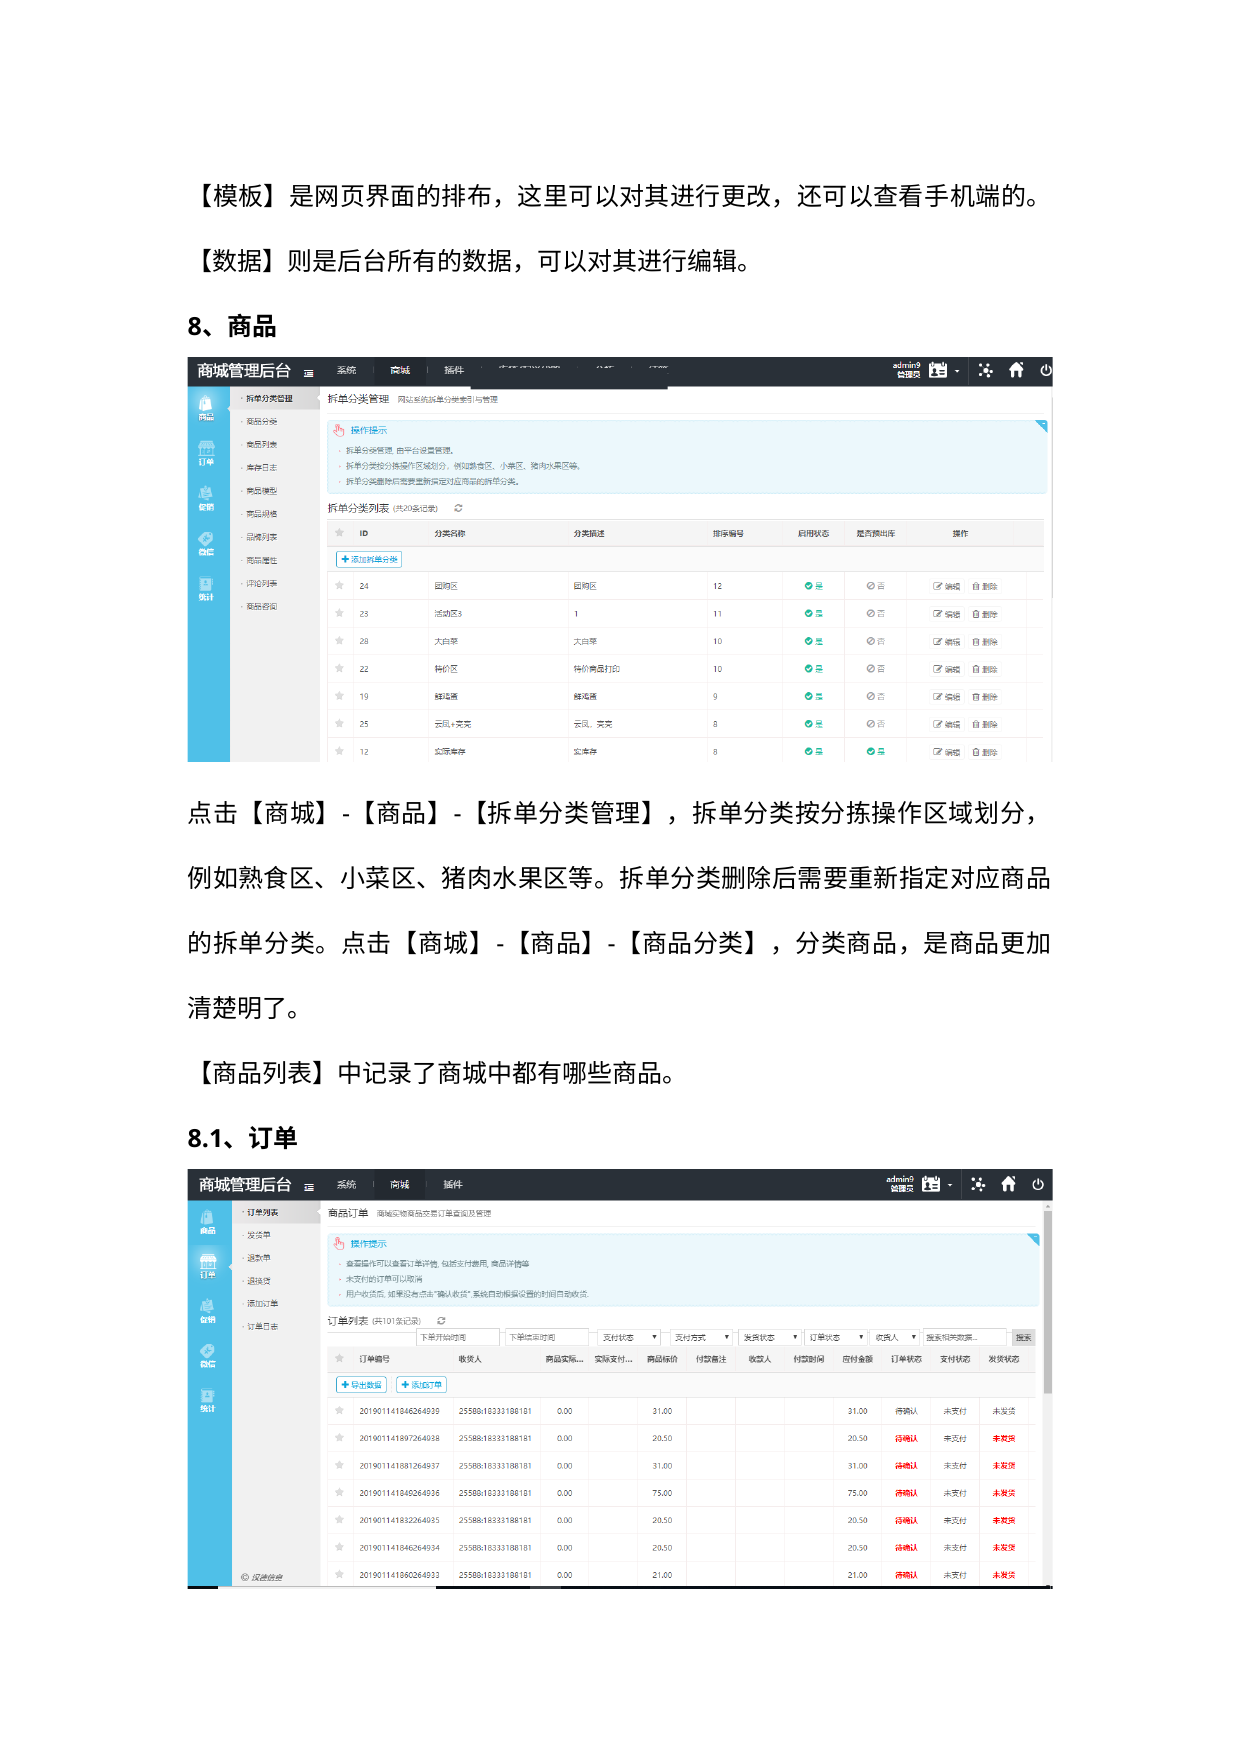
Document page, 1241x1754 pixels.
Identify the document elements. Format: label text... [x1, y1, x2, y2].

picture [187, 357, 1053, 762]
text 点击【商城】-【商品】-【拆单分类管理】，拆单分类按分拣操作区域划分，例如熟食区、小菜区、猪肉水果区等。拆单分类删除后需要重新指定对应商品的拆单分类。点击【商城】-【商品】-【商品分类】，分类商品，是商品更加清楚明了。 [187, 779, 1053, 1039]
text 【模板】是网页界面的排布，这里可以对其进行更改，还可以查看手机端的。【数据】则是后台所有的数据，可以对其进行编辑。 [187, 162, 1053, 292]
text 8、商品 [187, 292, 1053, 357]
picture [187, 1169, 1053, 1589]
text 8.1、订单 [187, 1104, 1053, 1169]
text 【商品列表】中记录了商城中都有哪些商品。 [187, 1039, 1053, 1104]
